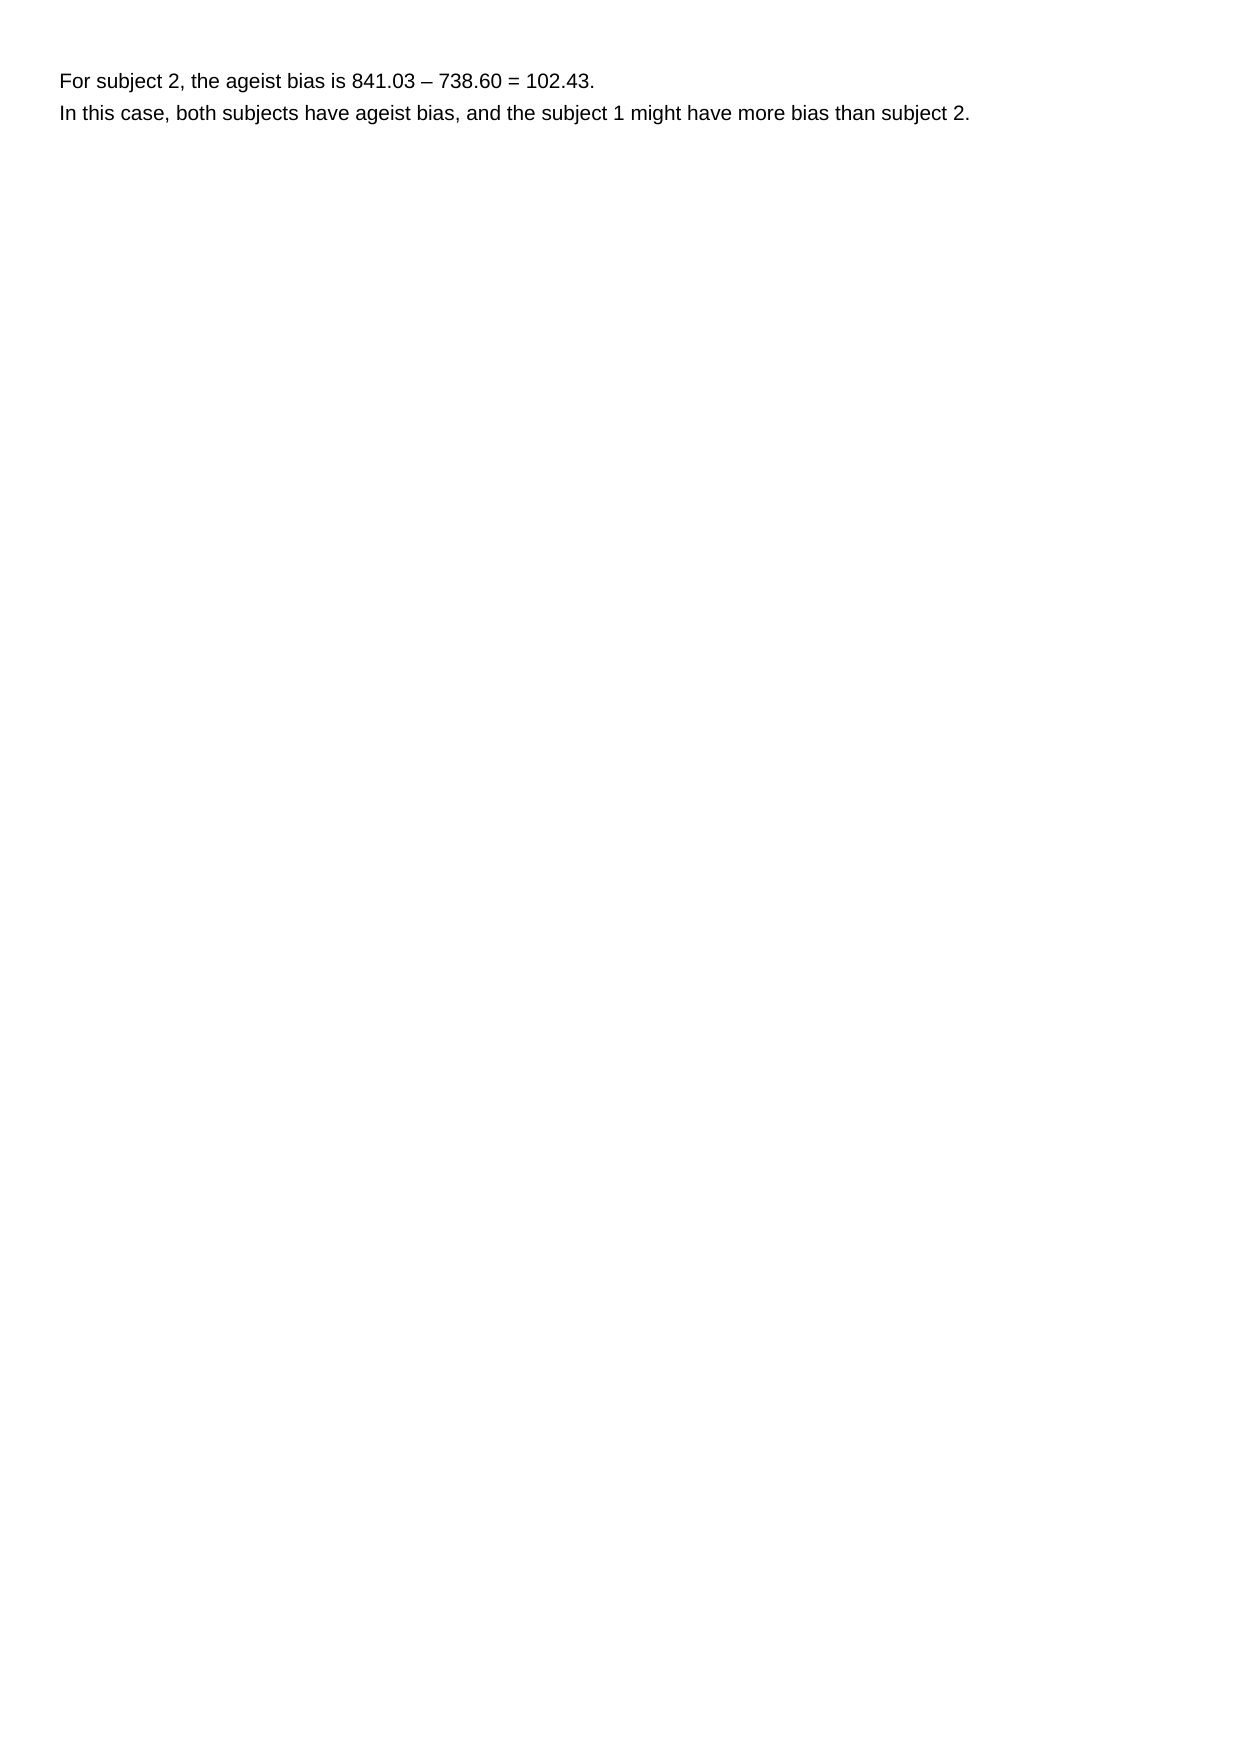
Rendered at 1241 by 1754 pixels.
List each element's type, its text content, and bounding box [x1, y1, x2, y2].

text For subject 2, the ageist bias is 841.03 – 738.60 = 102.43. [59, 64, 1181, 97]
text In this case, both subjects have ageist bias, and the subject 1 might have more bias than subject 2. [59, 97, 1181, 129]
